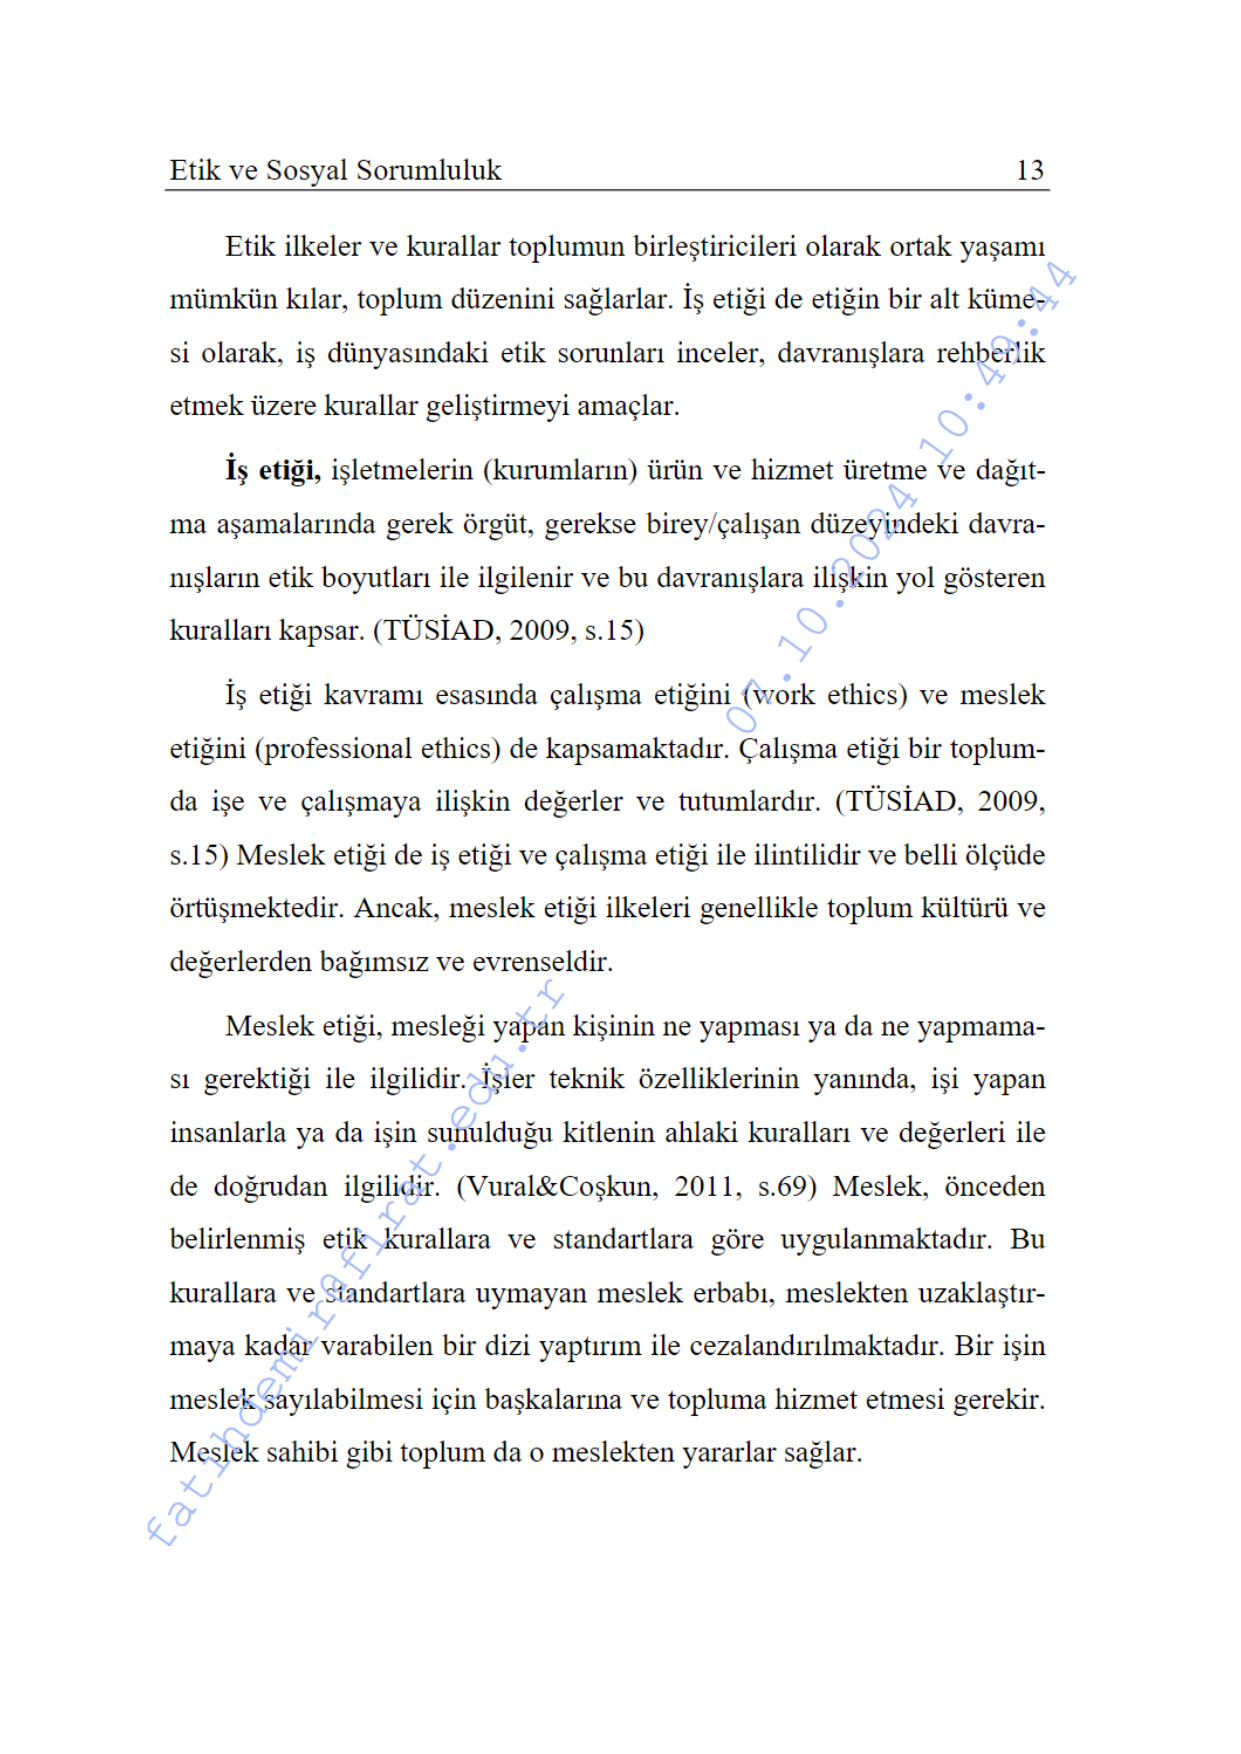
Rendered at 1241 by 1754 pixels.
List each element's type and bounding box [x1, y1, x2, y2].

picture [147, 147, 1093, 1546]
